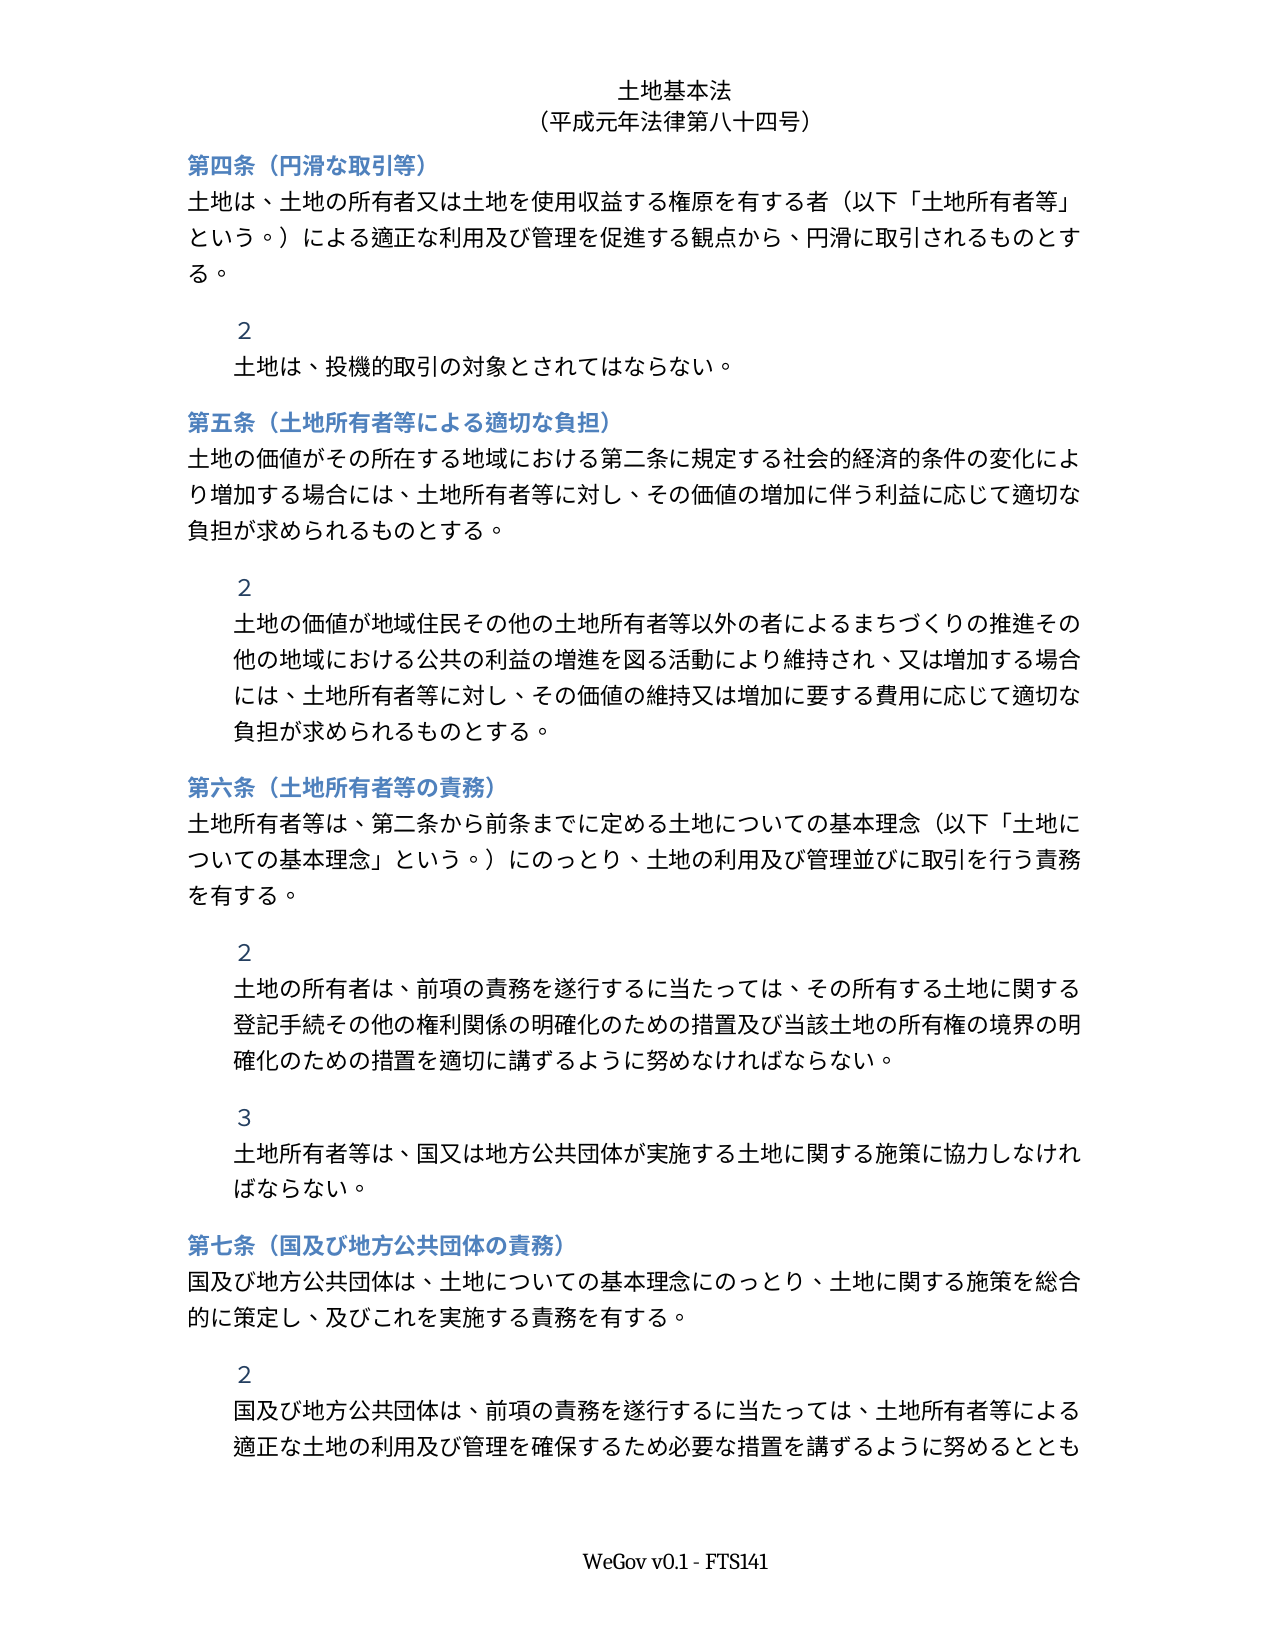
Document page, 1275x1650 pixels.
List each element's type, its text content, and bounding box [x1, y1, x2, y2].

subtitle ３ [233, 1102, 1087, 1133]
subtitle 第五条（土地所有者等による適切な負担） [187, 407, 1087, 438]
text 土地は、土地の所有者又は土地を使用収益する権原を有する者（以下「土地所有者等」という。）による適正な利用及び管理を促進する観点から、円滑に取引されるものとする。 [187, 186, 1087, 289]
text 土地の価値が地域住民その他の土地所有者等以外の者によるまちづくりの推進その他の地域における公共の利益の増進を図る活動により維持され、又は増加する場合には、土地所有者等に対し、その価値の維持又は増加に要する費用に応じて適切な負担が求められるものとする。 [233, 608, 1087, 747]
text 土地の価値がその所在する地域における第二条に規定する社会的経済的条件の変化により増加する場合には、土地所有者等に対し、その価値の増加に伴う利益に応じて適切な負担が求められるものとする。 [187, 443, 1087, 546]
subtitle 第四条（円滑な取引等） [187, 150, 1087, 181]
subtitle ２ [233, 937, 1087, 968]
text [233, 1395, 1087, 1462]
subtitle 第六条（土地所有者等の責務） [187, 772, 1087, 804]
text 土地所有者等は、第二条から前条までに定める土地についての基本理念（以下「土地についての基本理念」という。）にのっとり、土地の利用及び管理並びに取引を行う責務を有する。 [187, 808, 1087, 911]
text 土地所有者等は、国又は地方公共団体が実施する土地に関する施策に協力しなければならない。 [233, 1137, 1087, 1205]
text 土地の所有者は、前項の責務を遂行するに当たっては、その所有する土地に関する登記手続その他の権利関係の明確化のための措置及び当該土地の所有権の境界の明確化のための措置を適切に講ずるように努めなければならない。 [233, 973, 1087, 1076]
text 土地は、投機的取引の対象とされてはならない。 [233, 351, 1087, 382]
text 国及び地方公共団体は、土地についての基本理念にのっとり、土地に関する施策を総合的に策定し、及びこれを実施する責務を有する。 [187, 1266, 1087, 1333]
subtitle 第七条（国及び地方公共団体の責務） [187, 1230, 1087, 1261]
subtitle ２ [233, 1359, 1087, 1390]
subtitle ２ [233, 572, 1087, 603]
subtitle ２ [233, 314, 1087, 346]
